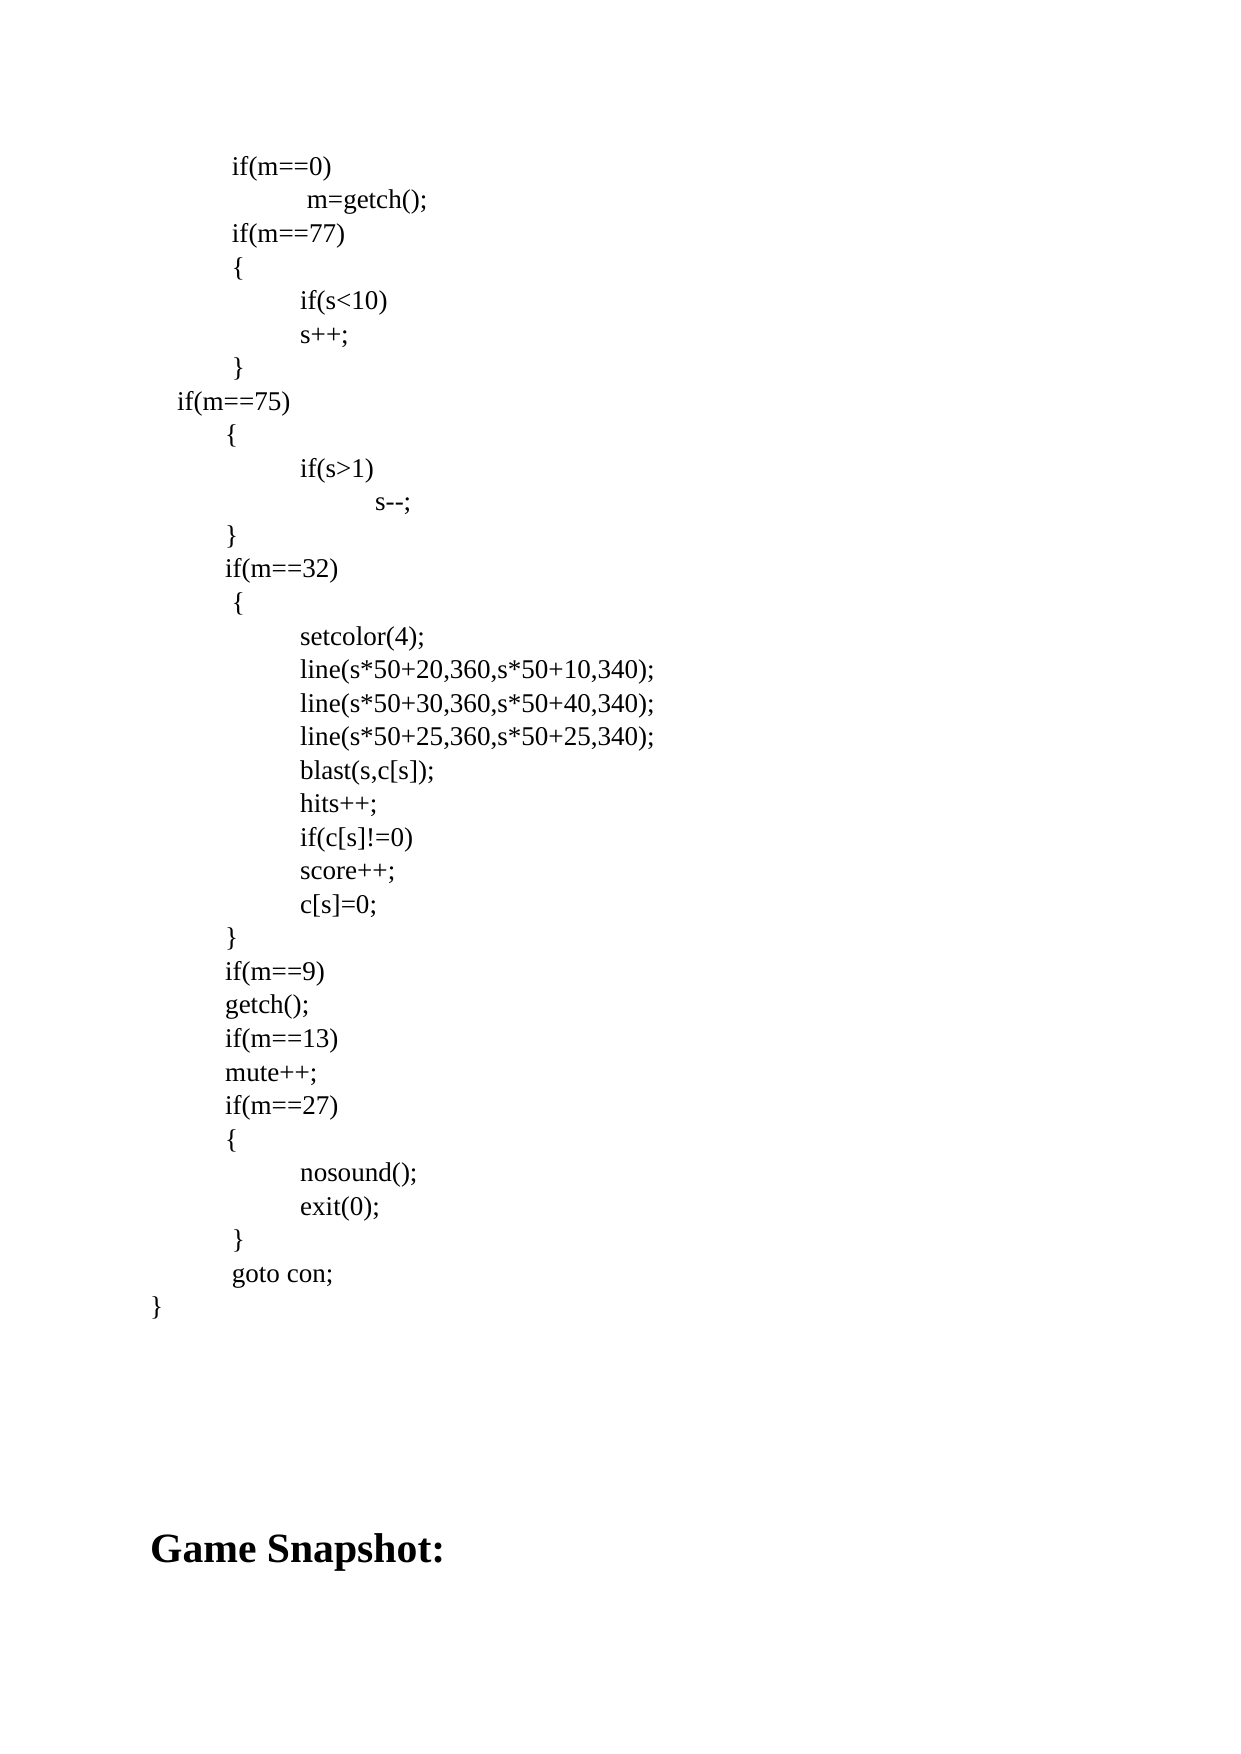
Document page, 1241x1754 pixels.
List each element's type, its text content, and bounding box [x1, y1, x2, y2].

text hits++; [150, 787, 1090, 818]
text score++; [150, 854, 1090, 886]
text mute++; [150, 1056, 1090, 1087]
text } [150, 1223, 1090, 1254]
text } [150, 921, 1090, 953]
text s--; [150, 485, 1090, 517]
text if(m==77) [150, 217, 1090, 248]
text if(c[s]!=0) [150, 821, 1090, 852]
text Game Snapshot: [150, 1523, 1090, 1571]
text if(m==9) [150, 955, 1090, 986]
text if(s>1) [150, 452, 1090, 483]
text } [150, 351, 1090, 382]
text { [150, 1123, 1090, 1154]
text s++; [150, 318, 1090, 349]
text getch(); [150, 988, 1090, 1020]
text } [150, 519, 1090, 550]
text { [150, 586, 1090, 617]
text goto con; [150, 1257, 1090, 1288]
text setcolor(4); [150, 619, 1090, 651]
text if(m==0) [150, 150, 1090, 181]
text if(m==13) [150, 1022, 1090, 1053]
text blast(s,c[s]); [150, 754, 1090, 785]
text exit(0); [150, 1190, 1090, 1221]
text if(m==32) [150, 552, 1090, 584]
text m=getch(); [150, 183, 1090, 215]
text if(m==75) [150, 385, 1090, 416]
text { [150, 418, 1090, 449]
text } [150, 1290, 1090, 1322]
text c[s]=0; [150, 888, 1090, 919]
text line(s*50+20,360,s*50+10,340); [150, 653, 1090, 684]
text nosound(); [150, 1156, 1090, 1187]
text if(m==27) [150, 1089, 1090, 1120]
text { [150, 251, 1090, 282]
text line(s*50+25,360,s*50+25,340); [150, 720, 1090, 751]
text if(s<10) [150, 284, 1090, 315]
text line(s*50+30,360,s*50+40,340); [150, 687, 1090, 718]
